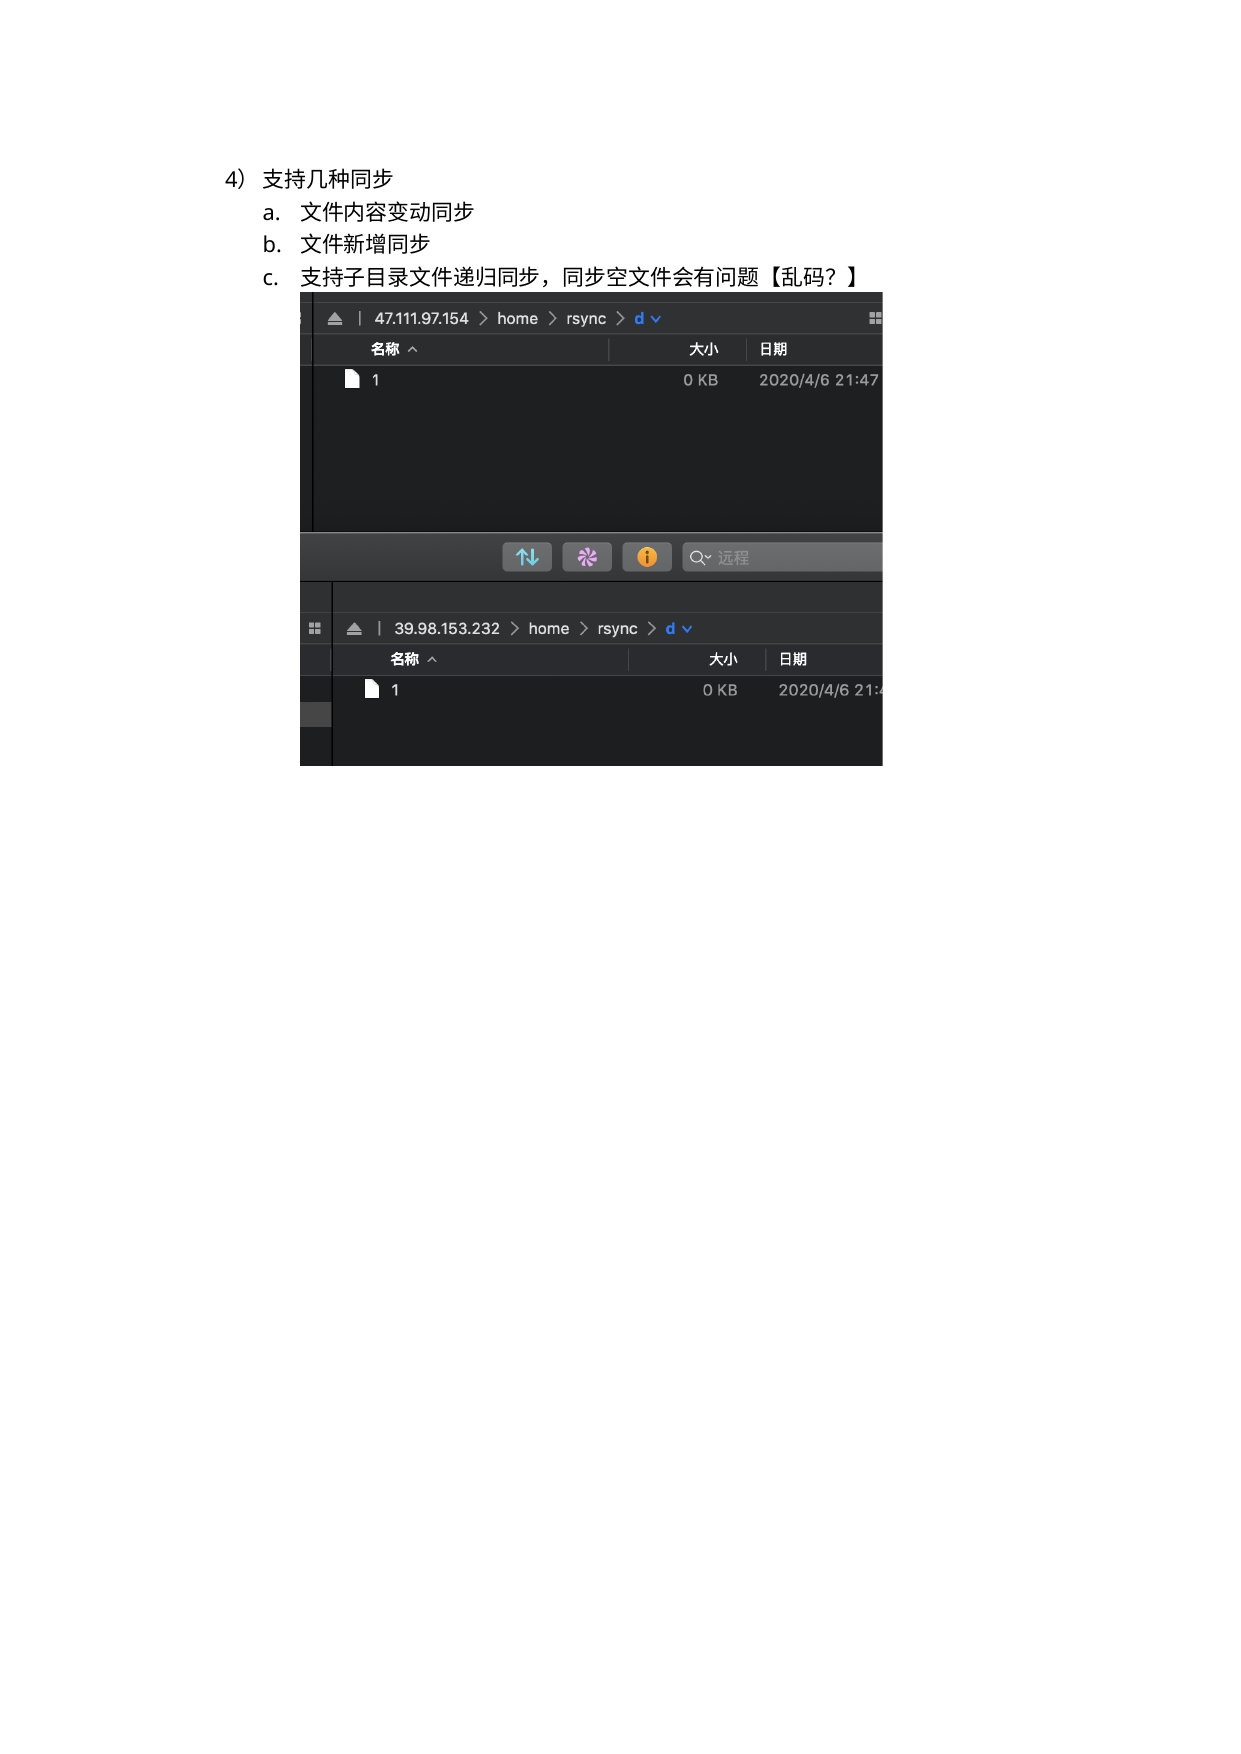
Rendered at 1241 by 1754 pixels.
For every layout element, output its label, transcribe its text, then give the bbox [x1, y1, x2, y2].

list 文件新增同步 [262, 227, 1053, 259]
list 支持子目录文件递归同步，同步空文件会有问题【乱码？】 [262, 259, 1053, 292]
list 文件内容变动同步 [262, 194, 1053, 227]
picture [300, 292, 883, 766]
list 支持几种同步 [225, 162, 1053, 194]
